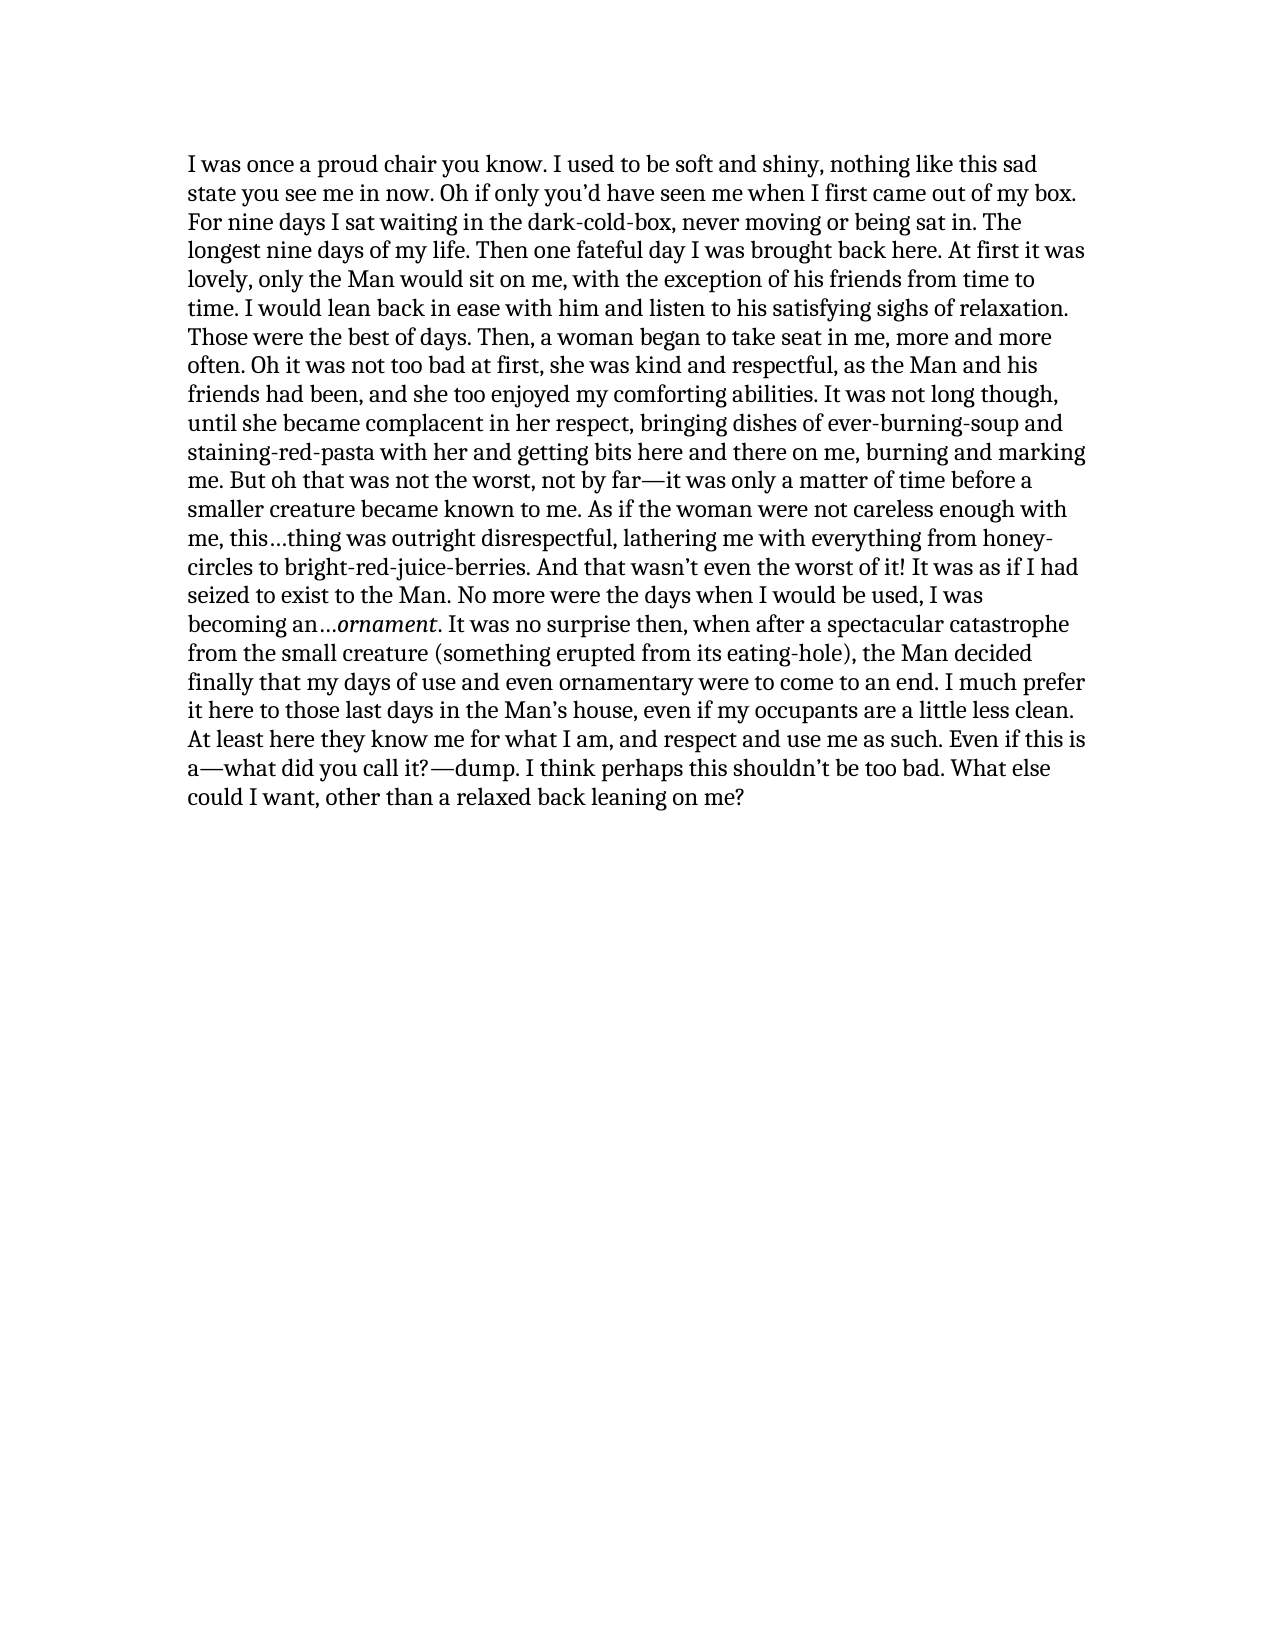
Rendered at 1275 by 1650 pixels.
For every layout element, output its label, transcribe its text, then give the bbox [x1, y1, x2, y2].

text I was once a proud chair you know. I used to be soft and shiny, nothing like this sad state you see me in now. Oh if only you’d have seen me when I first came out of my box. For nine days I sat waiting in the dark-cold-box, never moving or being sat in. The longest nine days of my life. Then one fateful day I was brought back here. At first it was lovely, only the Man would sit on me, with the exception of his friends from time to time. I would lean back in ease with him and listen to his satisfying sighs of relaxation. Those were the best of days. Then, a woman began to take seat in me, more and more often. Oh it was not too bad at first, she was kind and respectful, as the Man and his friends had been, and she too enjoyed my comforting abilities. It was not long though, until she became complacent in her respect, bringing dishes of ever-burning-soup and staining-red-pasta with her and getting bits here and there on me, burning and marking me. But oh that was not the worst, not by far—it was only a matter of time before a smaller creature became known to me. As if the woman were not careless enough with me, this…thing was outright disrespectful, lathering me with everything from honey-circles to bright-red-juice-berries. And that wasn’t even the worst of it! It was as if I had seized to exist to the Man. No more were the days when I would be used, I was becoming an…ornament. It was no surprise then, when after a spectacular catastrophe from the small creature (something erupted from its eating-hole), the Man decided finally that my days of use and even ornamentary were to come to an end. I much prefer it here to those last days in the Man’s house, even if my occupants are a little less clean. At least here they know me for what I am, and respect and use me as such. Even if this is a—what did you call it?—dump. I think perhaps this shouldn’t be too bad. What else could I want, other than a relaxed back leaning on me? [187, 150, 1087, 811]
